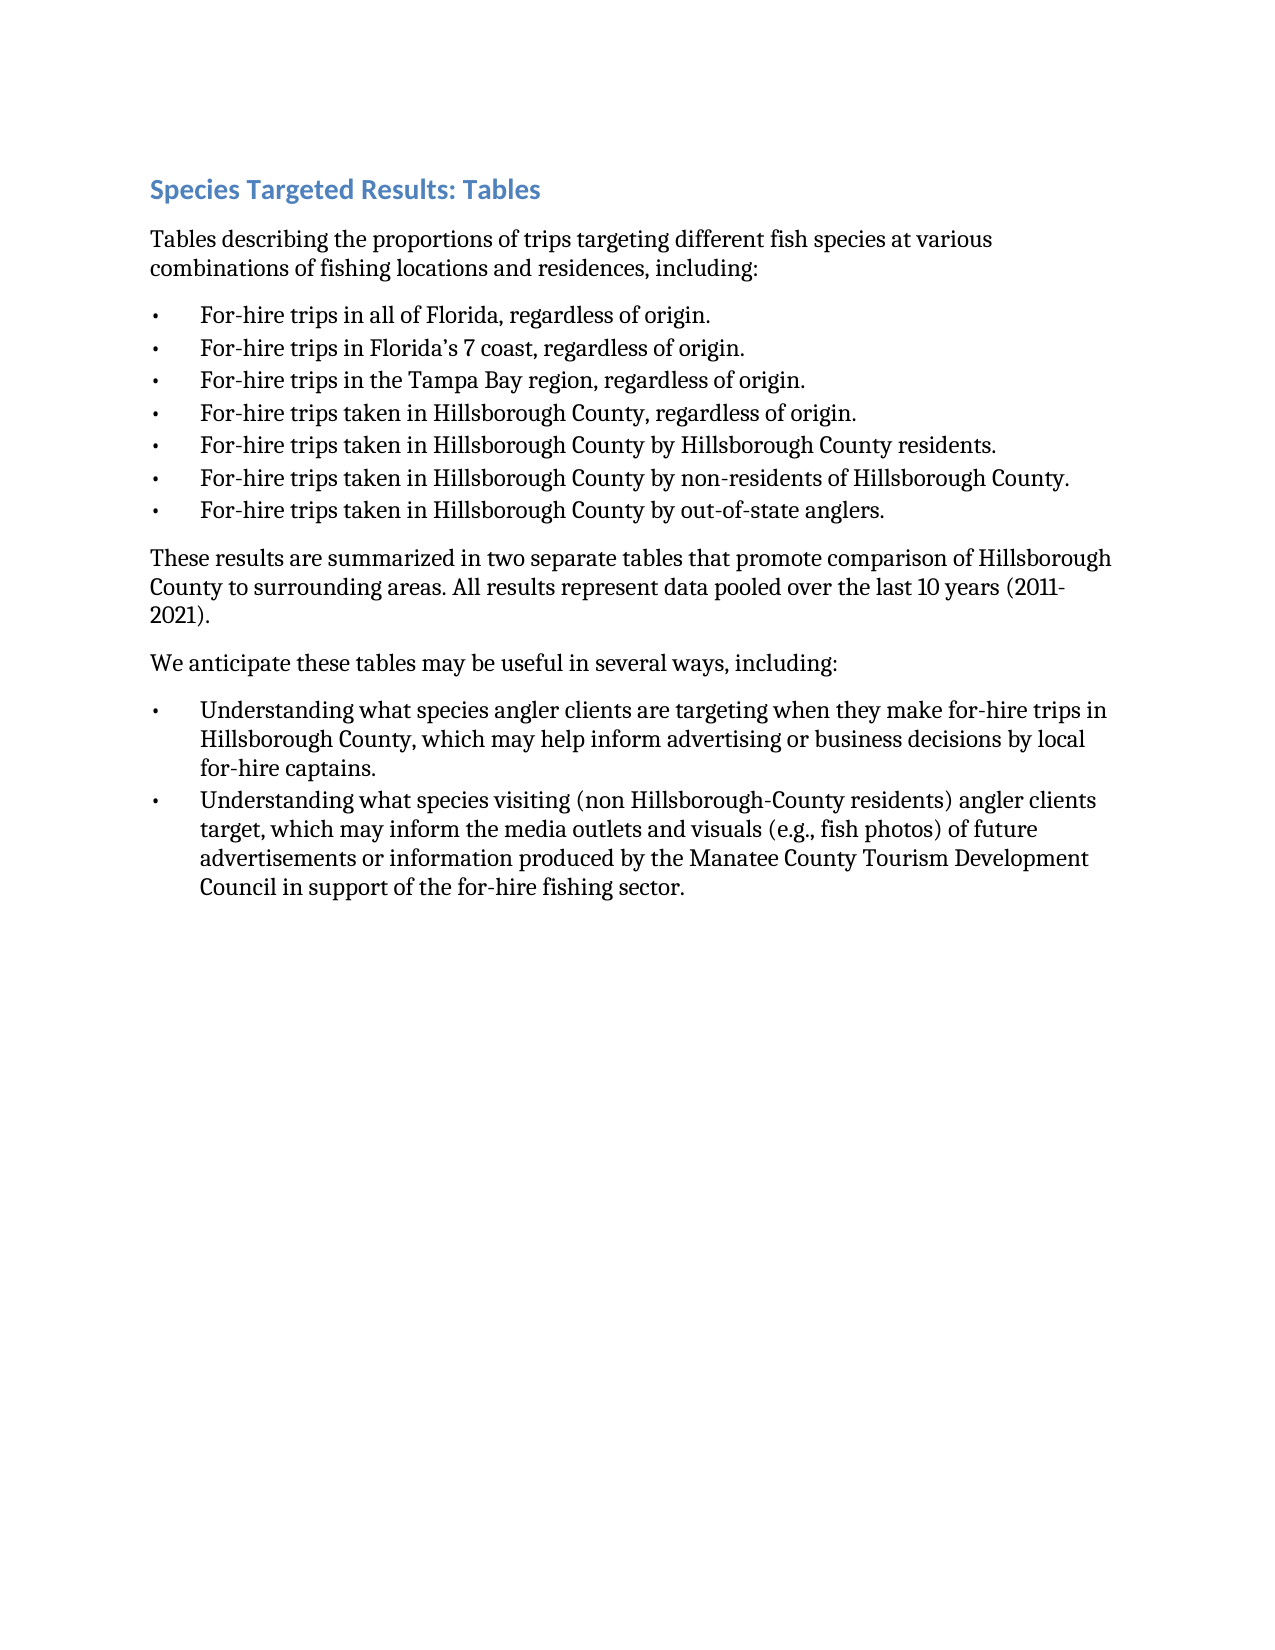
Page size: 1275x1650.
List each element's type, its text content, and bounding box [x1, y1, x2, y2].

list For-hire trips in all of Florida, regardless of origin. [150, 301, 1125, 330]
subtitle Species Targeted Results: Tables [150, 171, 1125, 206]
list For-hire trips taken in Hillsborough County by out-of-state anglers. [150, 496, 1125, 525]
list For-hire trips taken in Hillsborough County, regardless of origin. [150, 399, 1125, 428]
list Understanding what species visiting (non Hillsborough-County residents) angler clients target, which may inform the media outlets and visuals (e.g., fish photos) of future advertisements or information produced by the Manatee County Tourism Development Council in support of the for-hire fishing sector. [150, 786, 1125, 901]
text These results are summarized in two separate tables that promote comparison of Hillsborough County to surrounding areas. All results represent data pooled over the last 10 years (2011-2021). [150, 544, 1125, 630]
list For-hire trips taken in Hillsborough County by non-residents of Hillsborough County. [150, 464, 1125, 493]
list Understanding what species angler clients are targeting when they make for-hire trips in Hillsborough County, which may help inform advertising or business decisions by local for-hire captains. [150, 696, 1125, 783]
text Tables describing the proportions of trips targeting different fish species at various combinations of fishing locations and residences, including: [150, 225, 1125, 283]
list For-hire trips in Florida’s 7 coast, regardless of origin. [150, 334, 1125, 363]
text We anticipate these tables may be useful in several ways, including: [150, 649, 1125, 678]
list For-hire trips taken in Hillsborough County by Hillsborough County residents. [150, 431, 1125, 460]
list For-hire trips in the Tampa Bay region, regardless of origin. [150, 366, 1125, 395]
